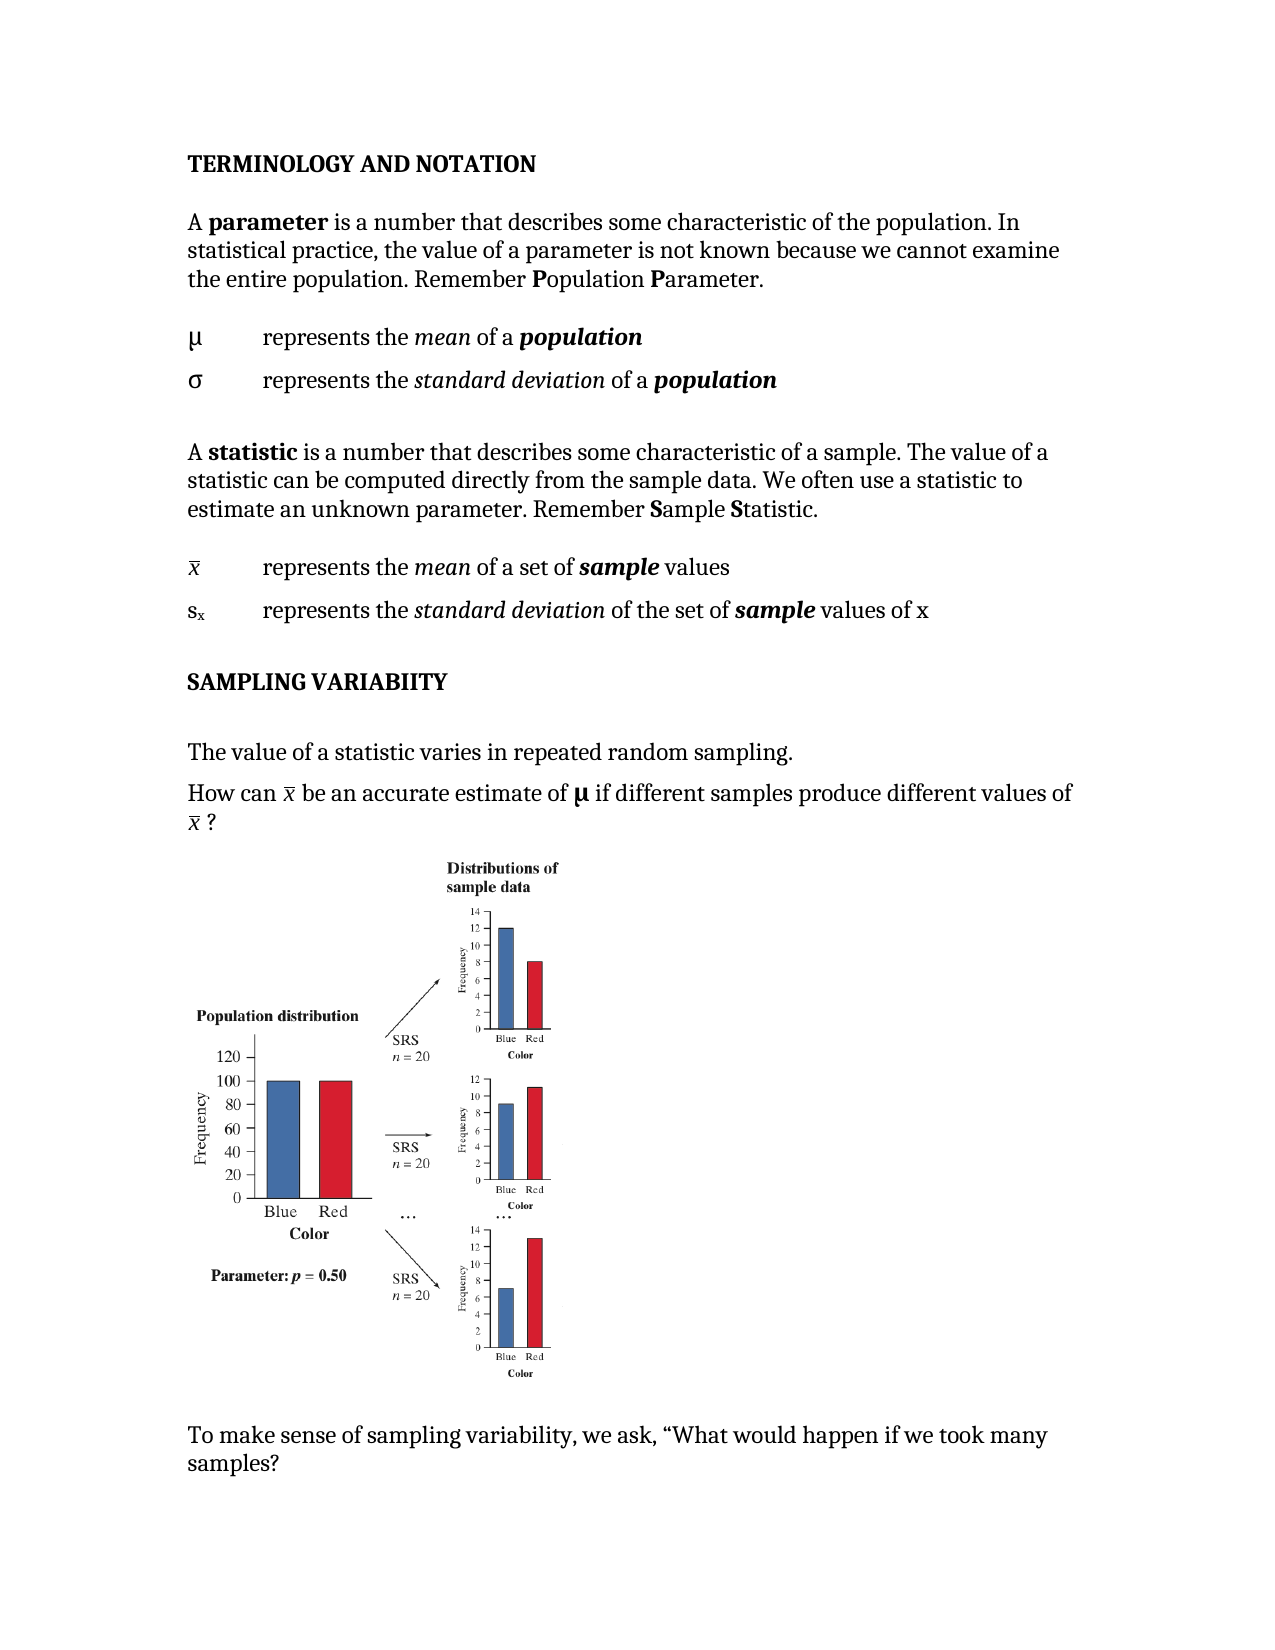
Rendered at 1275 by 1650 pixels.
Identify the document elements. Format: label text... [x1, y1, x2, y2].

text σ represents the standard deviation of a population [187, 366, 1087, 394]
text To make sense of sampling variability, we ask, “What would happen if we took many samples? [187, 1421, 1087, 1478]
text A parameter is a number that describes some characteristic of the population. In statistical practice, the value of a parameter is not known because we cannot examine the entire population. Remember Population Parameter. [187, 207, 1087, 294]
text sx represents the standard deviation of the set of sample values of x [187, 596, 1087, 624]
text A statistic is a number that describes some characteristic of a sample. The value of a statistic can be computed directly from the sample data. We often use a statistic to estimate an unknown parameter. Remember Sample Statistic. [187, 437, 1087, 524]
text The value of a statistic varies in repeated random sampling. [187, 737, 1087, 766]
picture [187, 848, 563, 1380]
text How can be an accurate estimate of μ if different samples produce different values of ? [187, 779, 1087, 836]
text μ represents the mean of a population [187, 322, 1087, 351]
text SAMPLING VARIABIITY [187, 667, 1087, 696]
text TERMINOLOGY AND NOTATION [187, 150, 1087, 179]
text represents the mean of a set of sample values [187, 552, 1087, 581]
